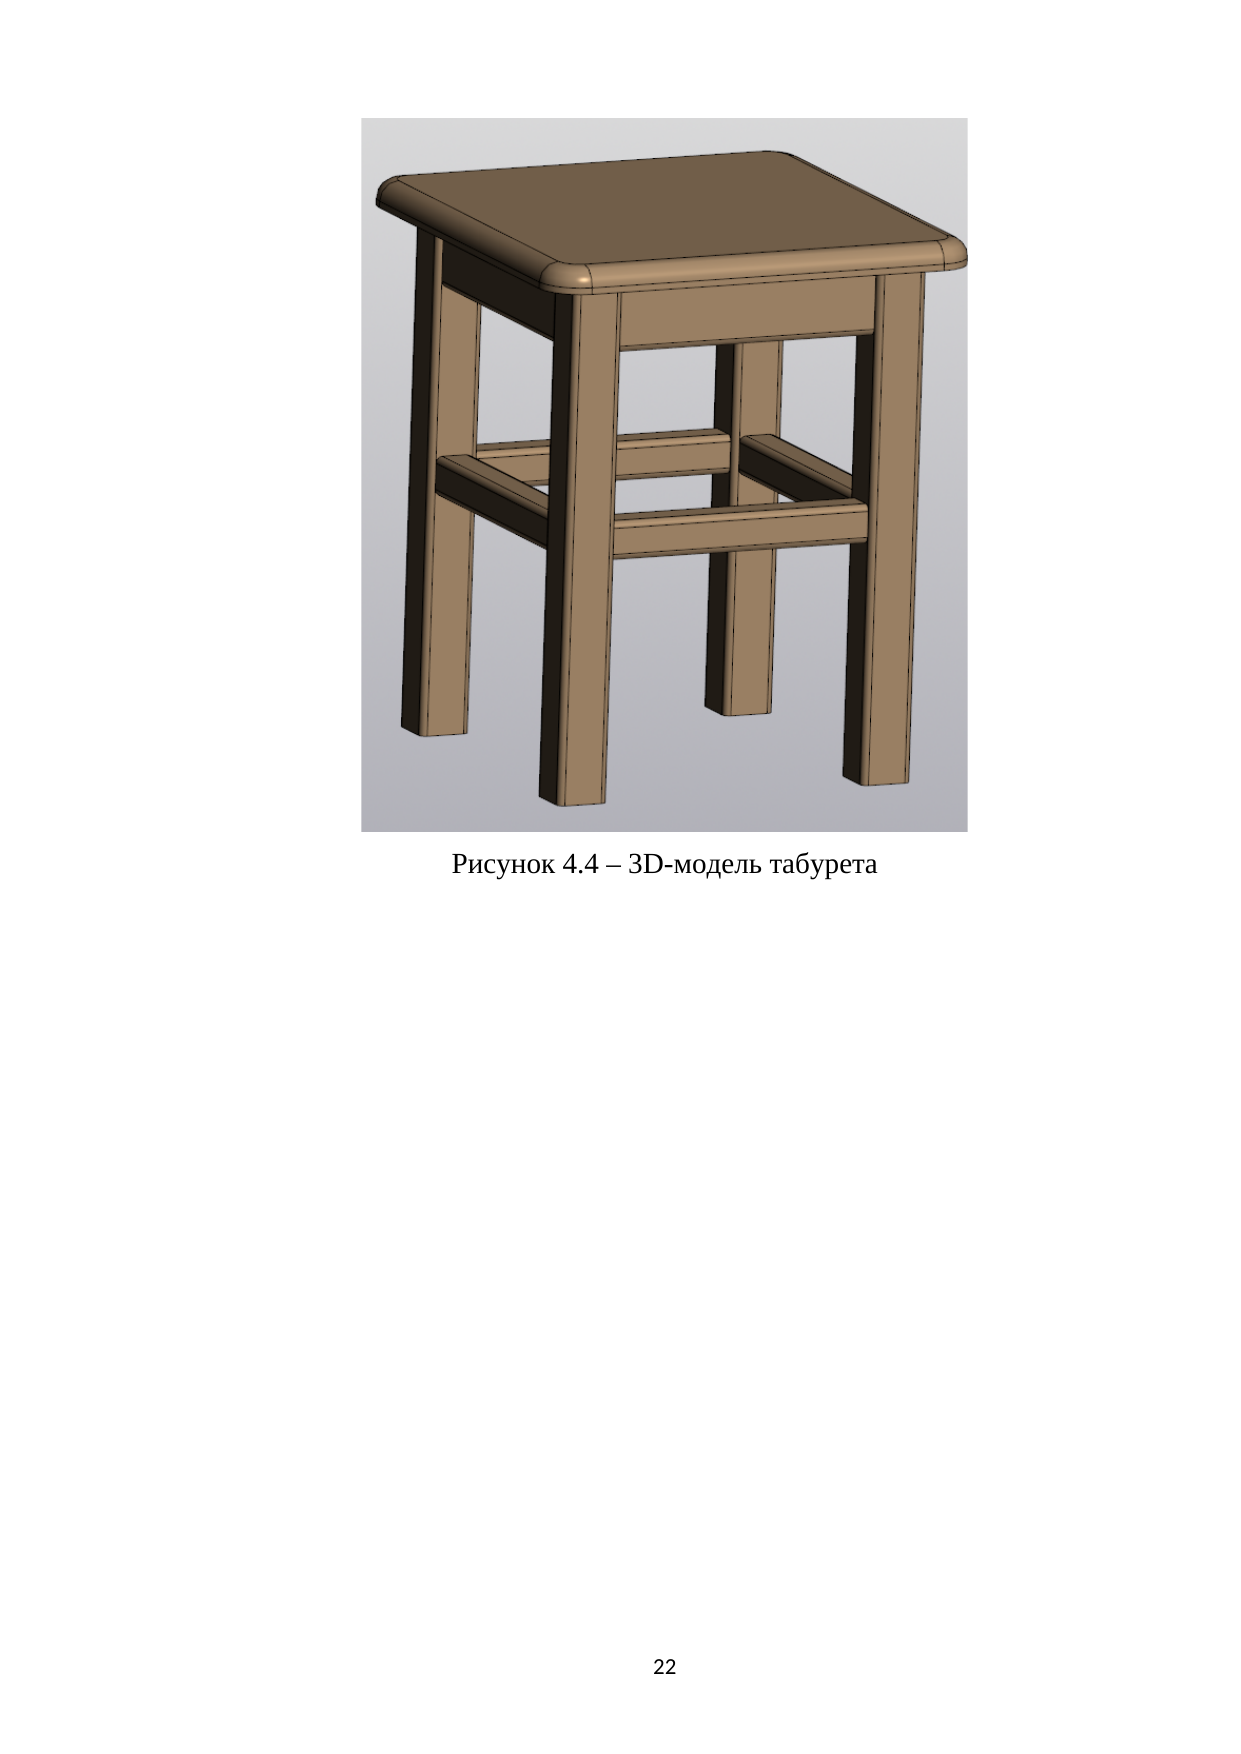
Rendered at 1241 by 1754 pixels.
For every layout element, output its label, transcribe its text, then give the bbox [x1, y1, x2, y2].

picture [361, 118, 968, 832]
text Рисунок 4.4 – 3D-модель табурета [177, 846, 1152, 879]
